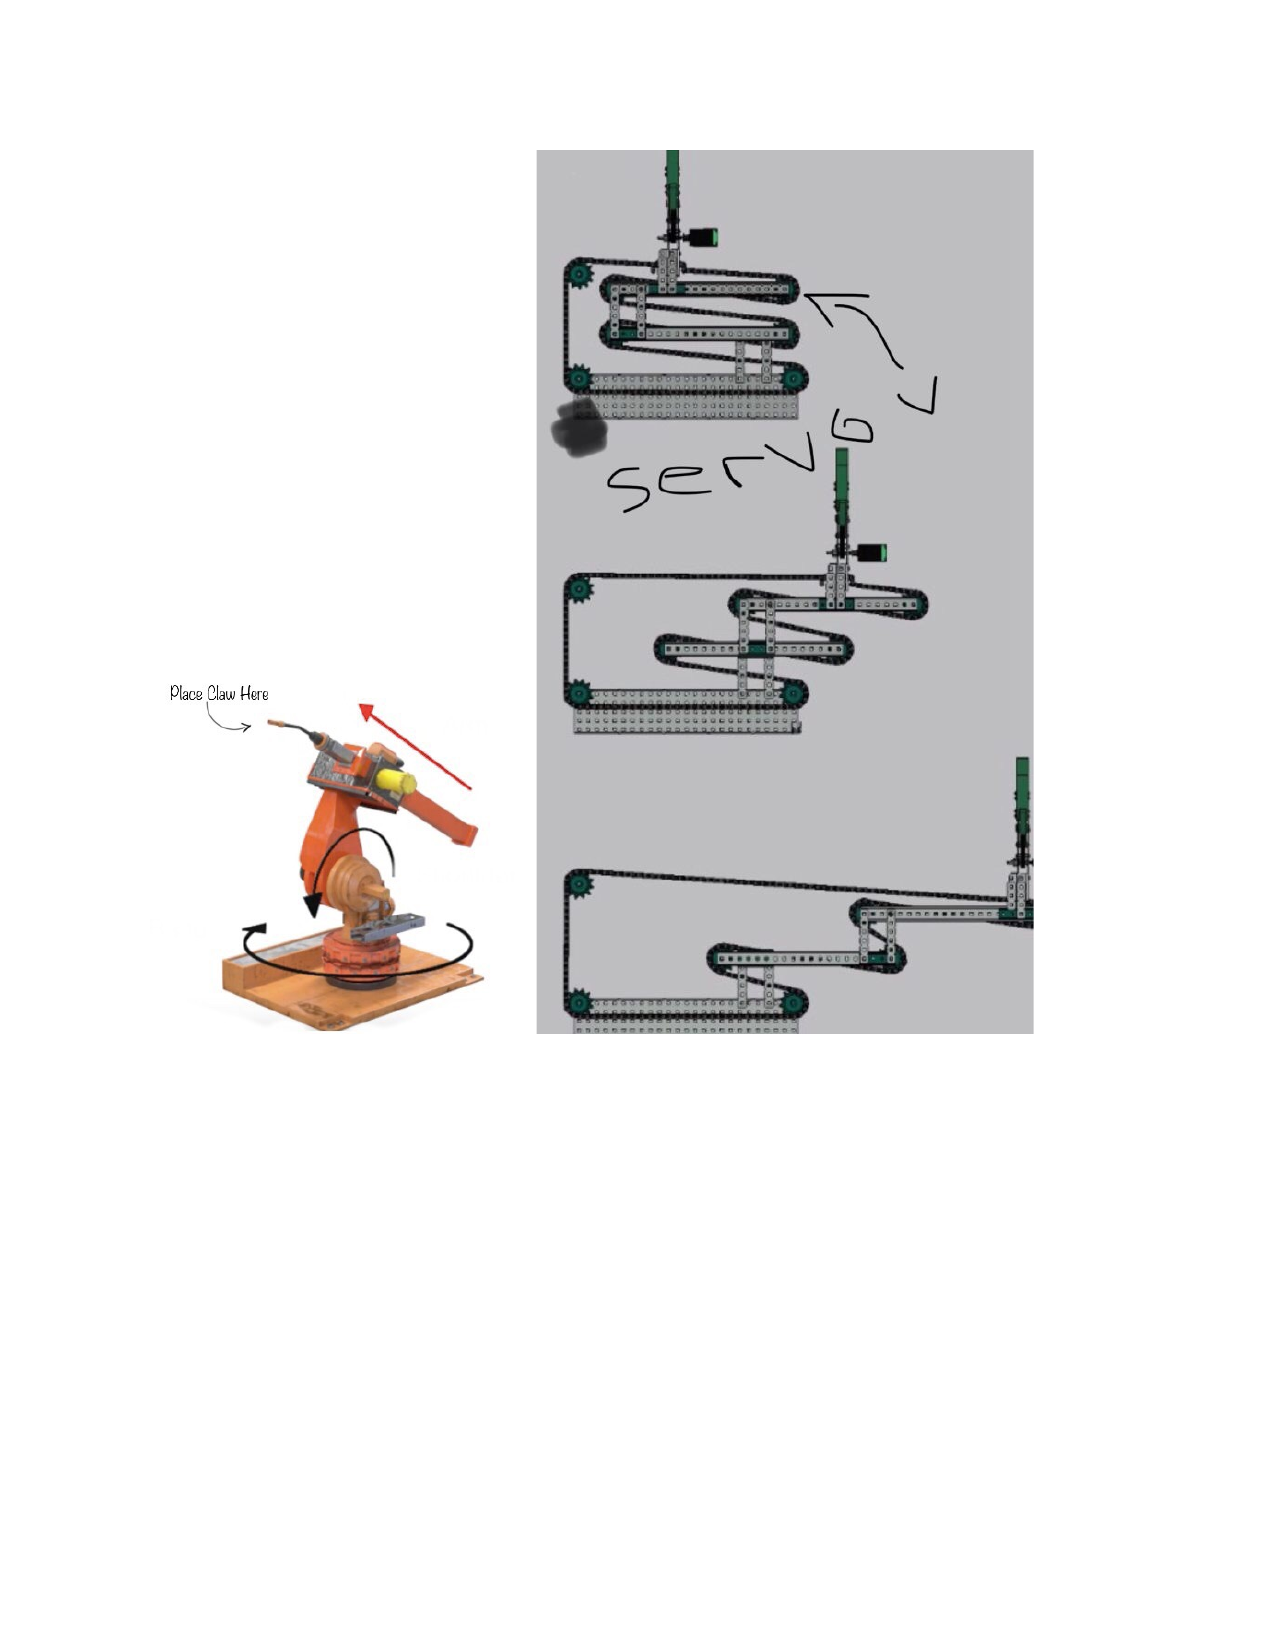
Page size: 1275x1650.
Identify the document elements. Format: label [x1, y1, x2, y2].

picture [150, 150, 1034, 1034]
